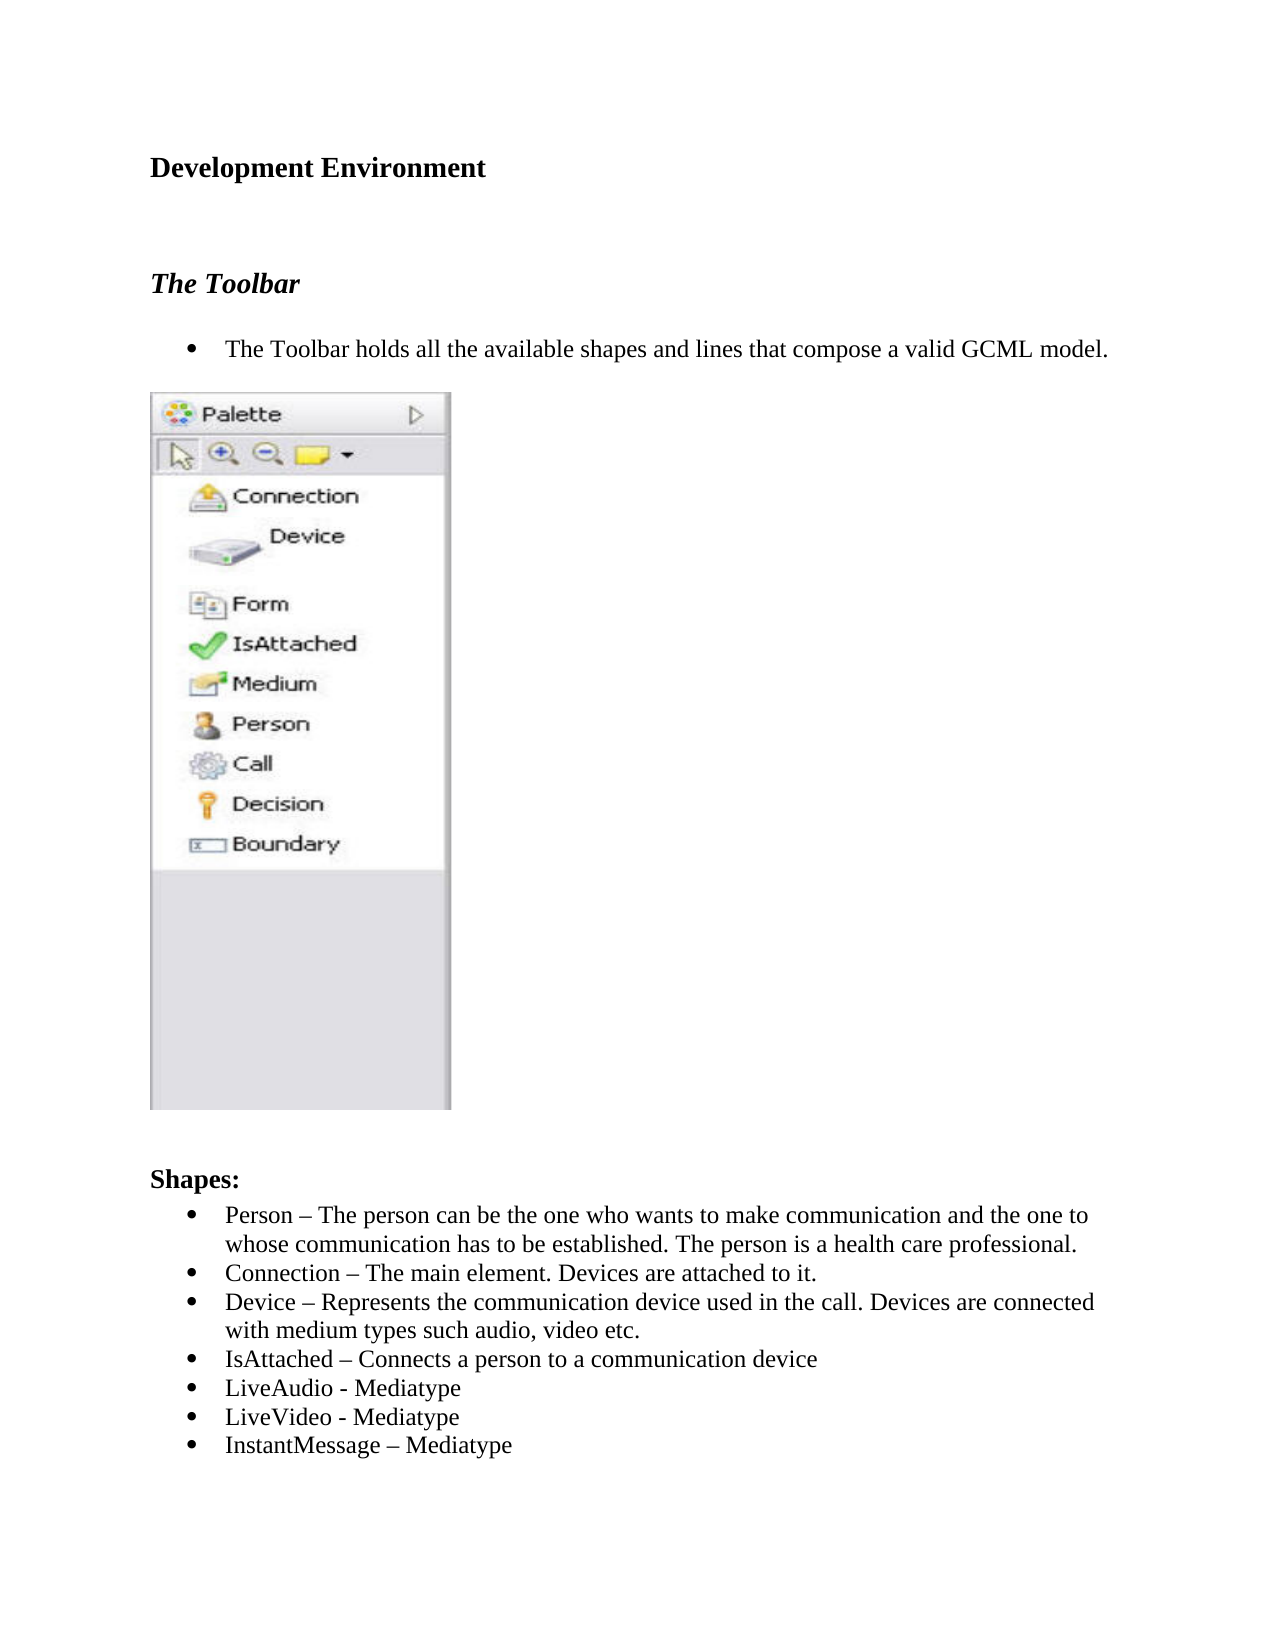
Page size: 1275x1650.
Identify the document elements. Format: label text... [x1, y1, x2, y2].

picture [150, 392, 452, 1110]
list Device – Represents the communication device used in the call. Devices are connected with medium types such audio, video etc. [187, 1287, 1125, 1344]
subtitle Shapes: [150, 1163, 1125, 1194]
subtitle The Toolbar [150, 266, 1125, 299]
list InstantMessage – Mediatype [187, 1430, 1125, 1459]
subtitle Development Environment [150, 150, 1125, 183]
list The Toolbar holds all the available shapes and lines that compose a valid GCML model. [187, 334, 1125, 363]
list Person – The person can be the one who wants to make communication and the one to whose communication has to be established. The person is a health care professional. [187, 1200, 1125, 1258]
list Connection – The main element. Devices are attached to it. [187, 1258, 1125, 1287]
list LiveVideo - Mediatype [187, 1402, 1125, 1430]
list LiveAudio - Mediatype [187, 1373, 1125, 1402]
list IsAttached – Connects a person to a communication device [187, 1344, 1125, 1373]
